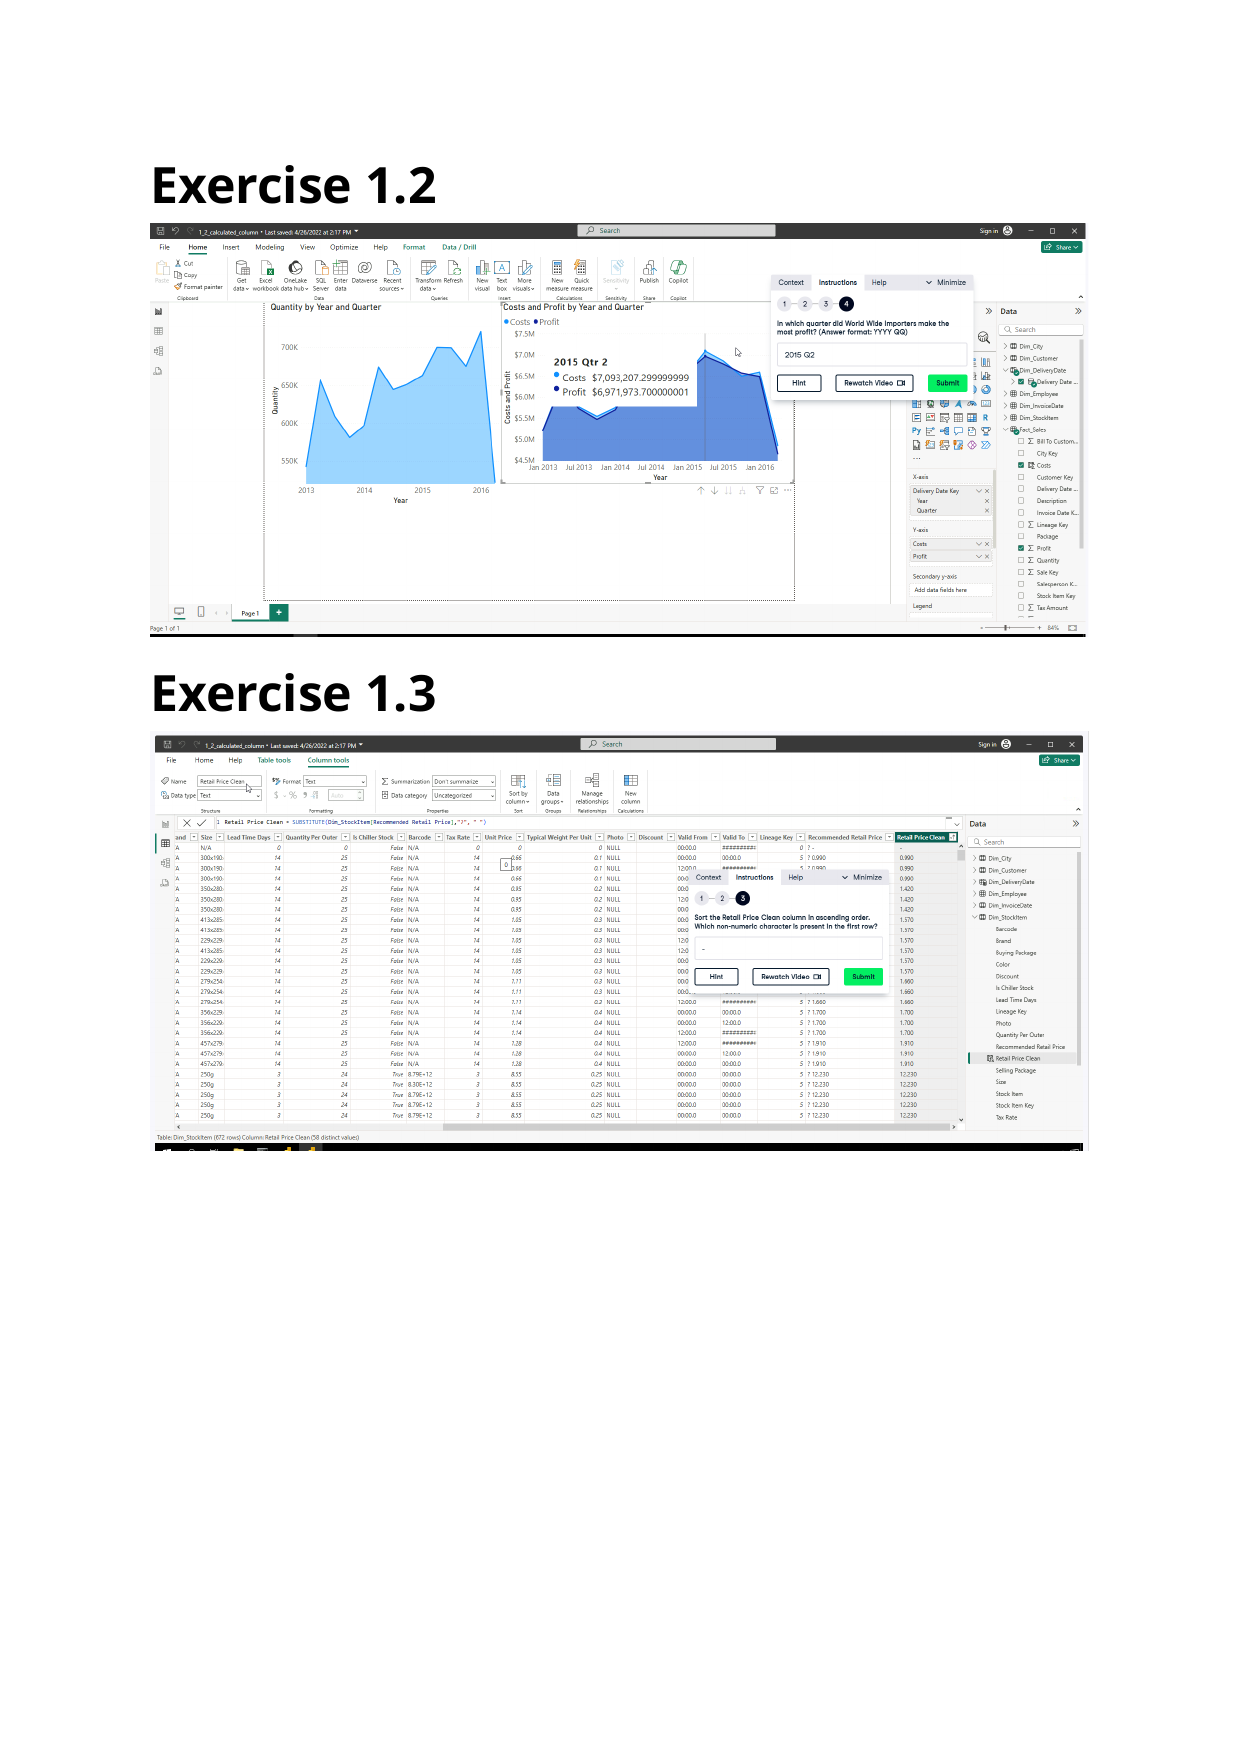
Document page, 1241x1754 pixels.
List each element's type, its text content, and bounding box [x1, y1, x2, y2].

picture [150, 731, 1089, 1151]
picture [150, 223, 1089, 637]
